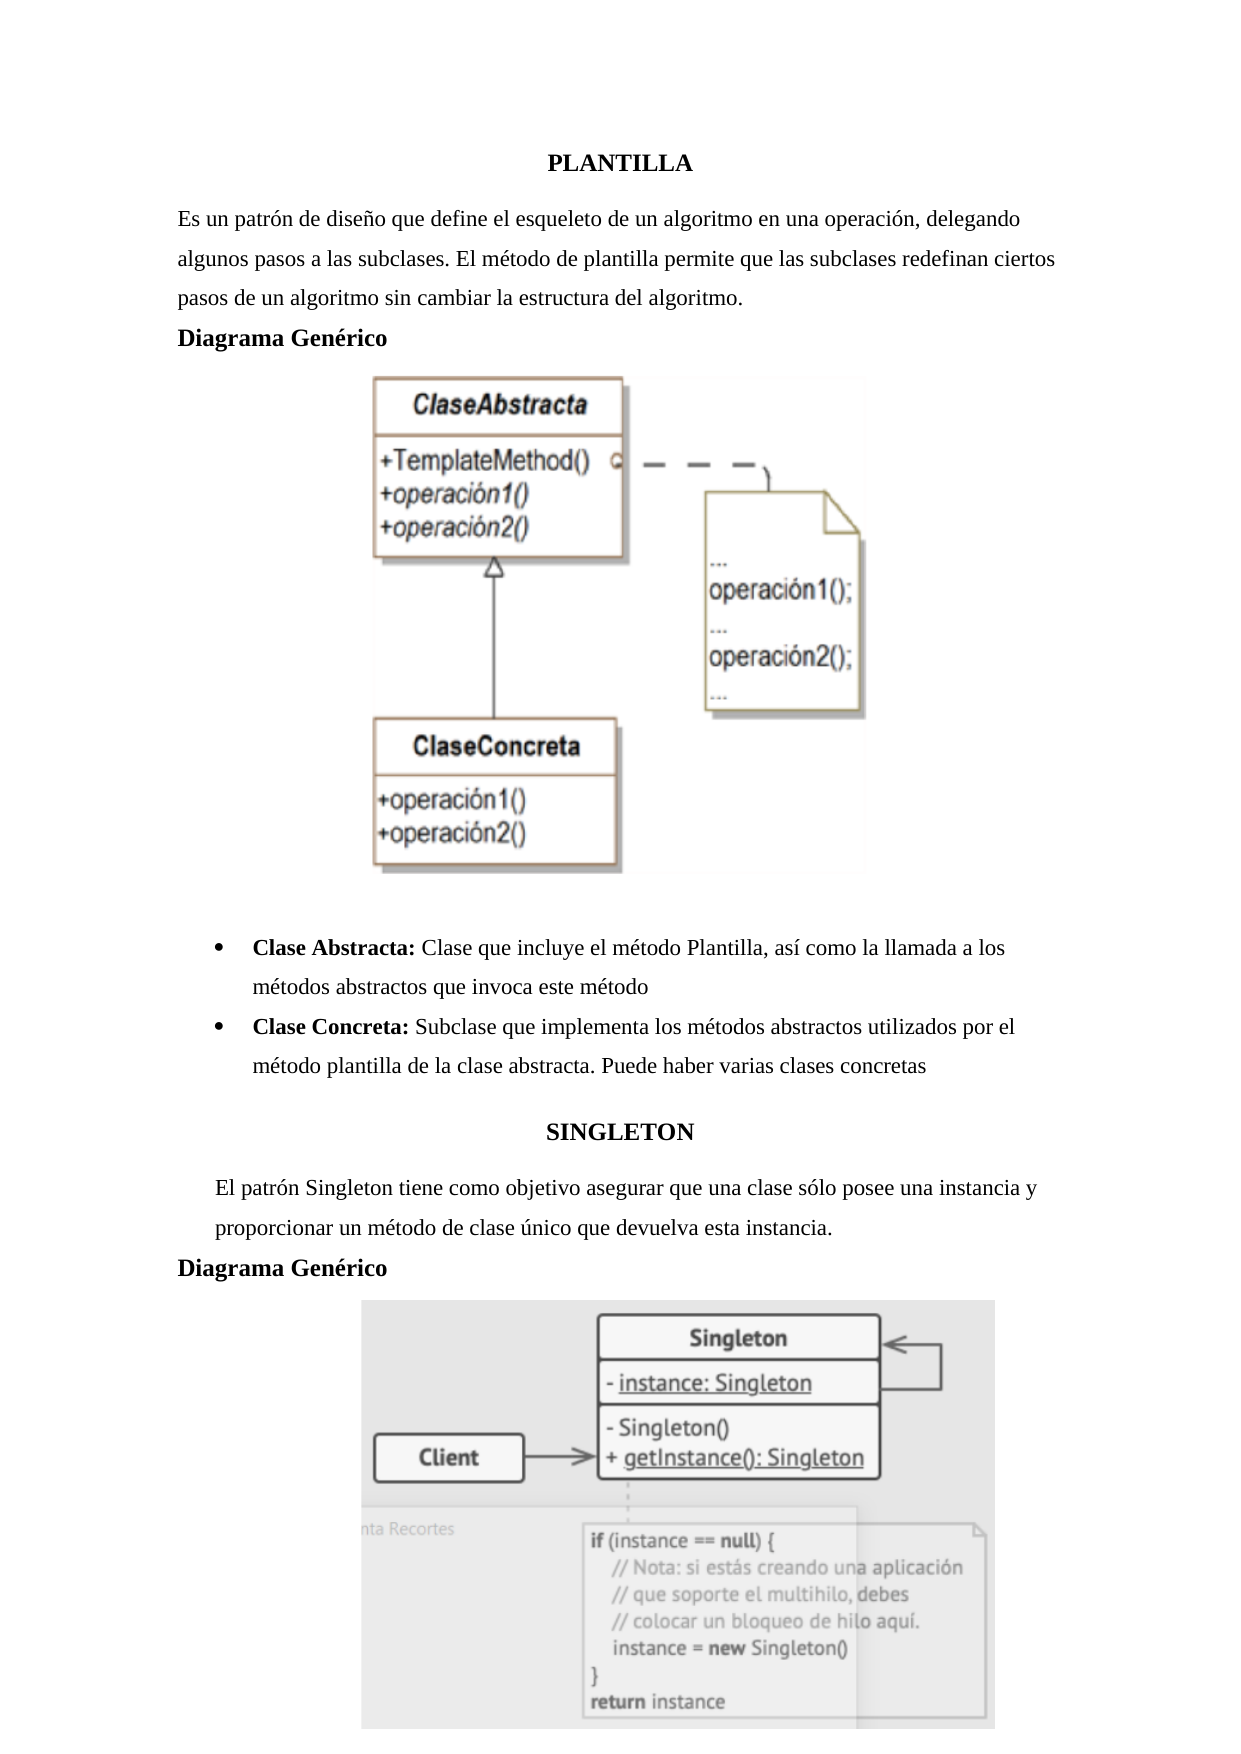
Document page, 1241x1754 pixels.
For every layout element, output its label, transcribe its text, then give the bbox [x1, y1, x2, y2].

subtitle PLANTILLA [177, 148, 1063, 176]
picture [361, 372, 874, 884]
list Clase Abstracta: Clase que incluye el método Plantilla, así como la llamada a los métodos abstractos que invoca este método [215, 934, 1063, 999]
picture [361, 1300, 995, 1729]
subtitle Diagrama Genérico [177, 1253, 1063, 1282]
subtitle Diagrama Genérico [177, 323, 1063, 352]
text Es un patrón de diseño que define el esqueleto de un algoritmo en una operación, delegando algunos pasos a las subclases. El método de plantilla permite que las subclases redefinan ciertos pasos de un algoritmo sin cambiar la estructura del algoritmo. [177, 205, 1063, 310]
subtitle SINGLETON [177, 1117, 1063, 1145]
list Clase Concreta: Subclase que implementa los métodos abstractos utilizados por el método plantilla de la clase abstracta. Puede haber varias clases concretas [215, 1013, 1063, 1078]
text El patrón Singleton tiene como objetivo asegurar que una clase sólo posee una instancia y proporcionar un método de clase único que devuelva esta instancia. [215, 1174, 1063, 1240]
